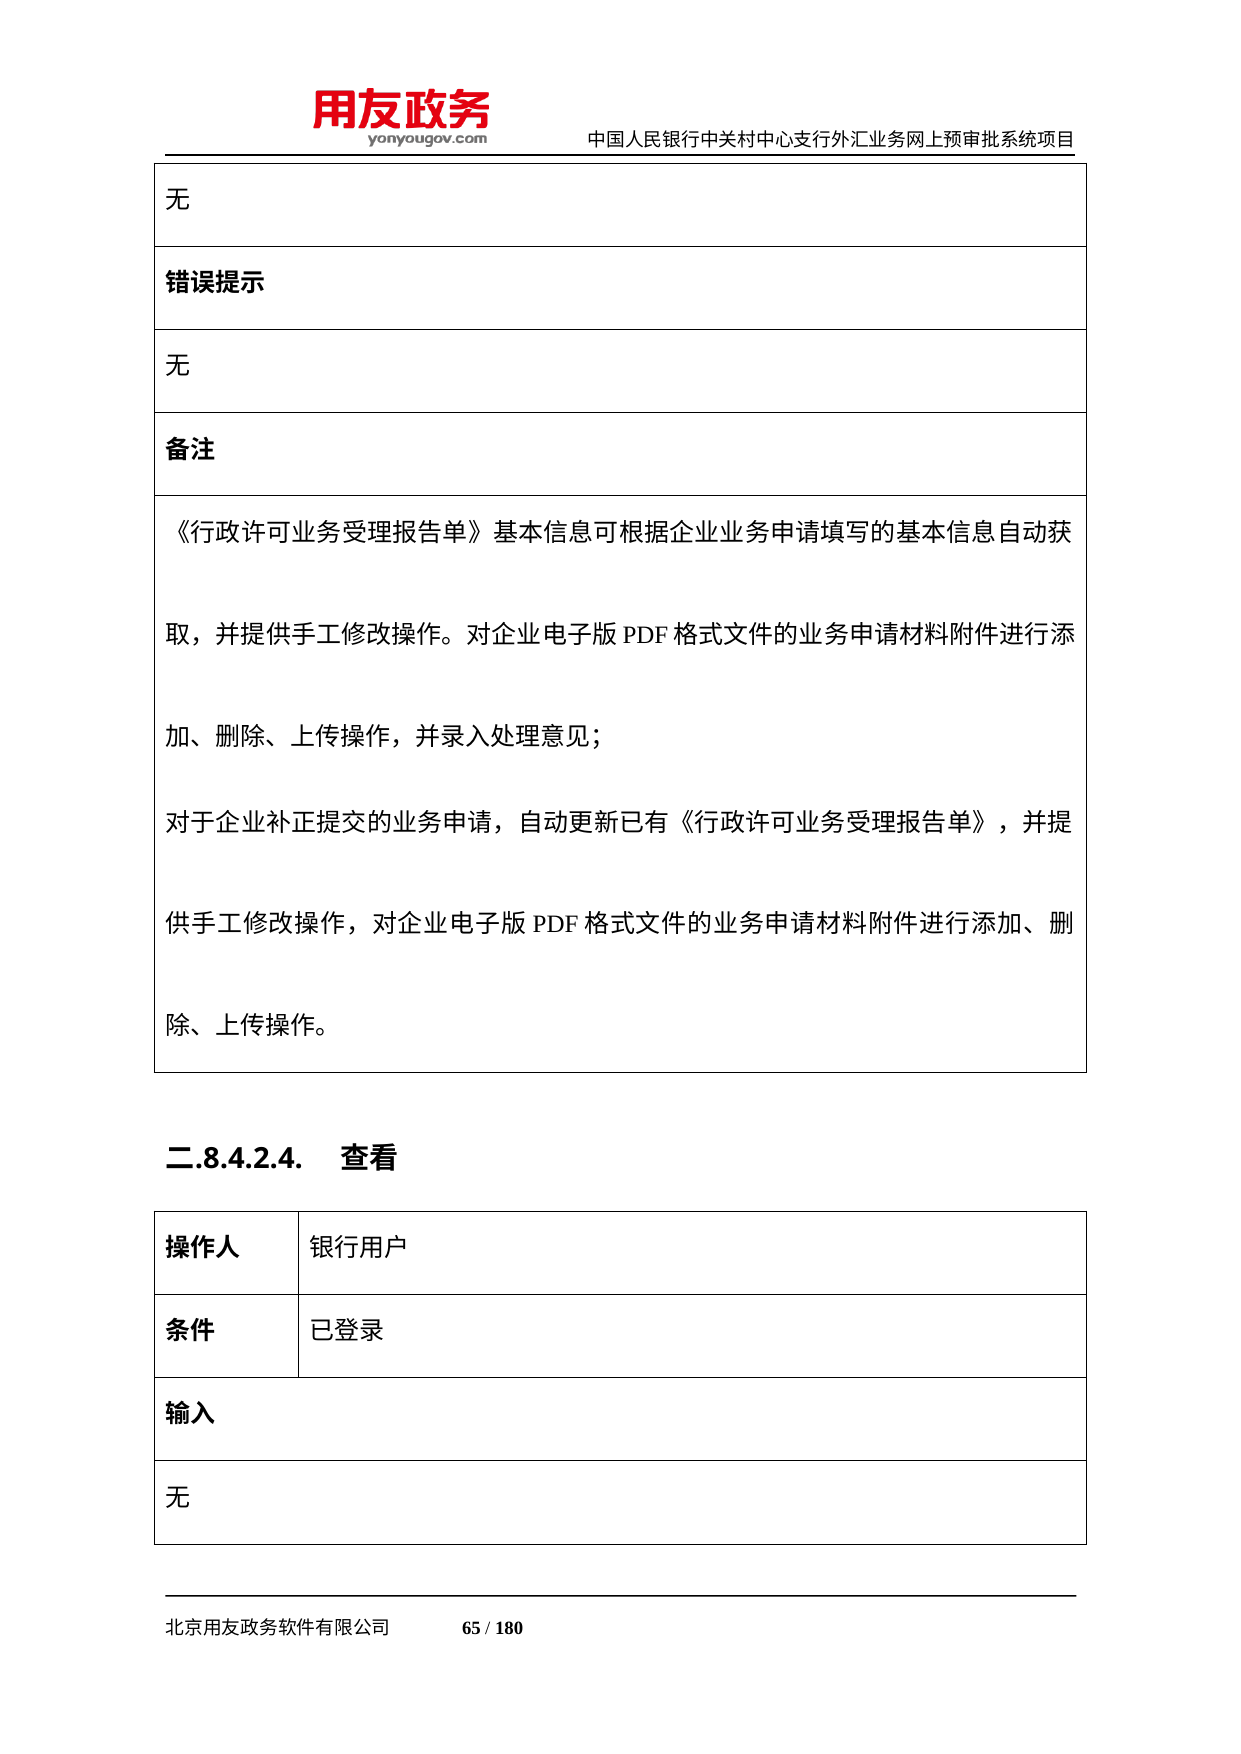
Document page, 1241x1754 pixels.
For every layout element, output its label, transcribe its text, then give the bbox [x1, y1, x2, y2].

table_cell 《行政许可业务受理报告单》基本信息可根据企业业务申请填写的基本信息自动获取，并提供手工修改操作。对企业电子版PDF格式文件的业务申请材料附件进行添加、删除、上传操作，并录入处理意见； 对于企业补正提交的业务申请，自动更新已有《行政许可业务受理报告单》，并提供手工修改操作，对企业电子版PDF格式文件的业务申请材料附件进行添加、删除、上传操作。 [155, 496, 1086, 1072]
table_cell 无 [155, 1461, 1086, 1543]
table_cell 条件 [155, 1295, 298, 1377]
table_cell 备注 [155, 413, 1086, 495]
table_cell 错误提示 [155, 247, 1086, 329]
table_cell 无 [155, 164, 1086, 246]
subtitle 查看 [165, 1122, 1075, 1189]
table_cell 输入 [155, 1378, 1086, 1460]
table_cell 已登录 [299, 1295, 1086, 1377]
table_header 操作人 [155, 1212, 298, 1294]
picture [313, 88, 489, 147]
table_cell 无 [155, 330, 1086, 412]
table_header 银行用户 [299, 1212, 1086, 1294]
